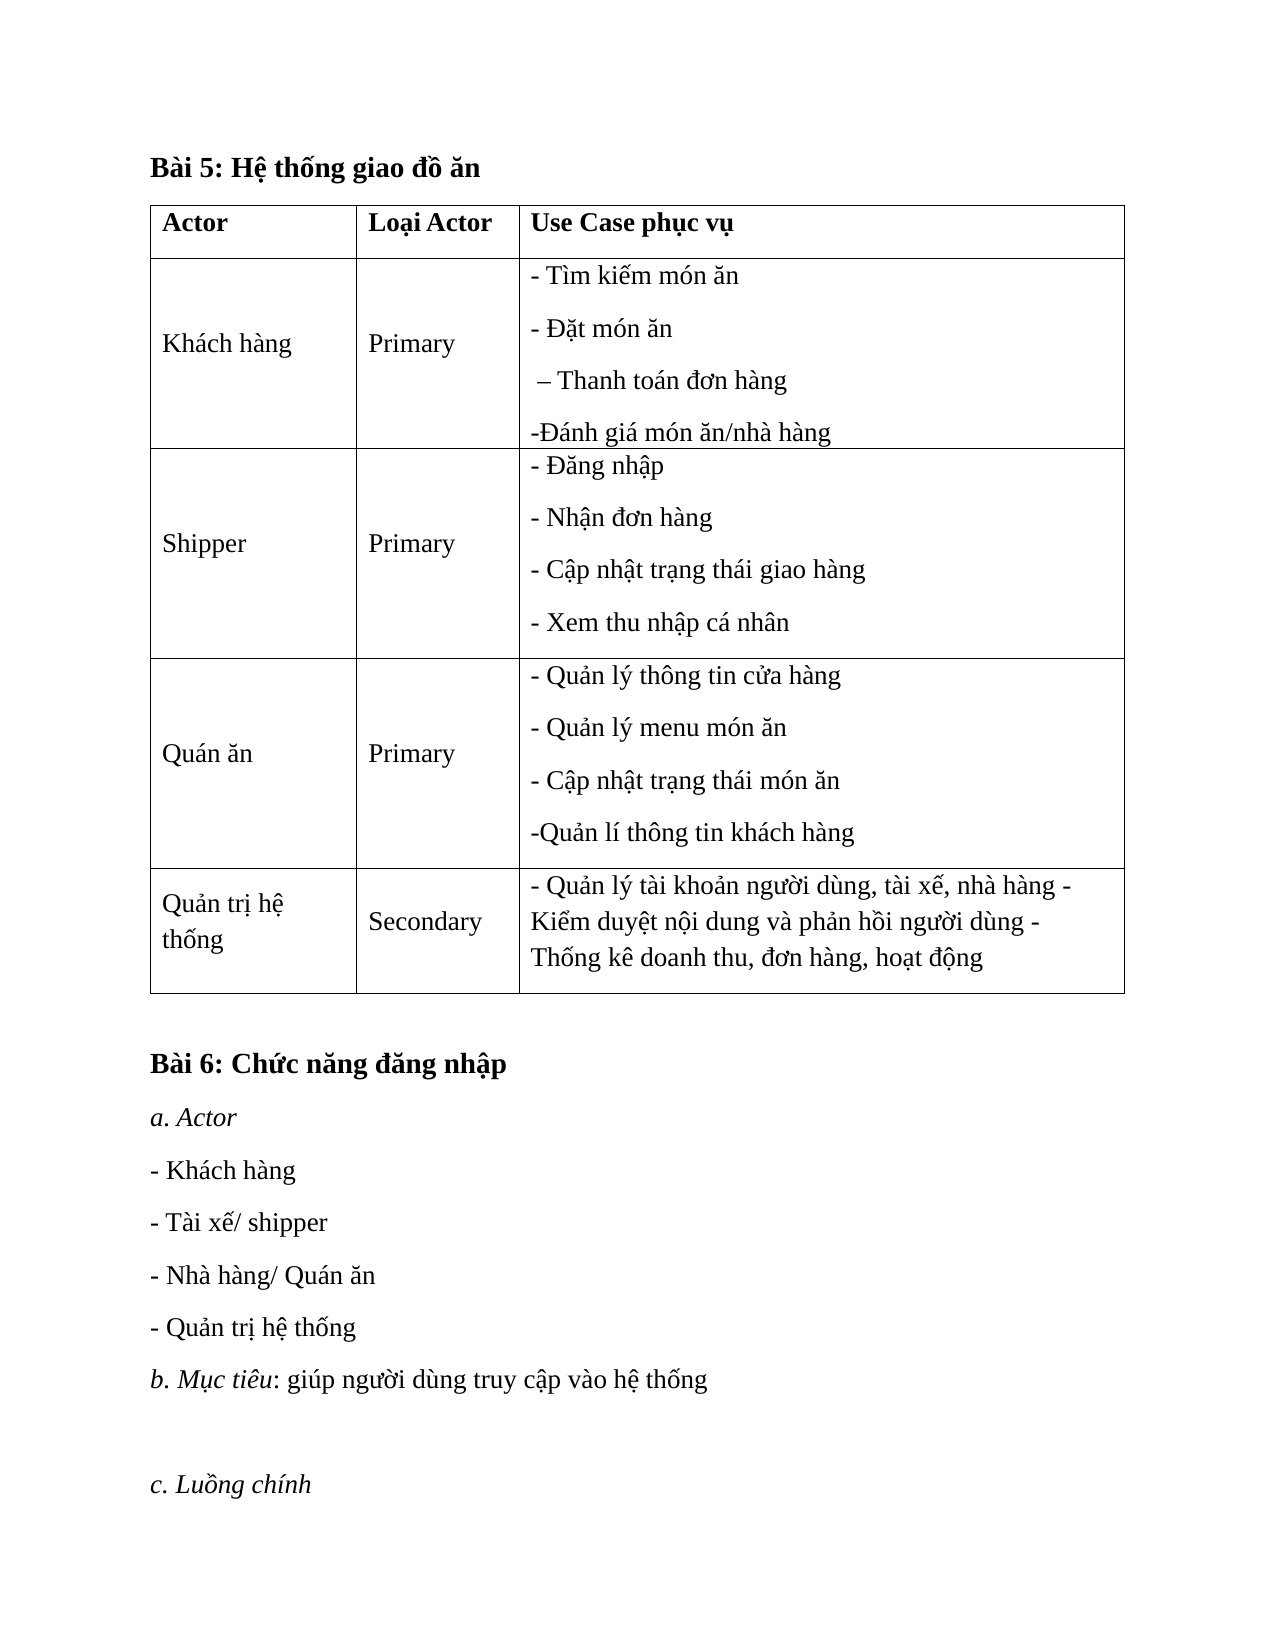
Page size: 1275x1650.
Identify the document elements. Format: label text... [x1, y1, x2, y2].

table_cell Primary [357, 659, 519, 868]
text a. Actor [150, 1102, 1125, 1133]
table_header Loại Actor [357, 206, 519, 258]
table_cell Shipper [151, 449, 356, 658]
table_header Use Case phục vụ [520, 206, 1124, 258]
table_cell Primary [357, 259, 519, 448]
text b. Mục tiêu: giúp người dùng truy cập vào hệ thống [150, 1363, 1125, 1395]
table_cell Khách hàng [151, 259, 356, 448]
table_cell Quản trị hệ thống [151, 869, 356, 993]
table_cell - Quản lý thông tin cửa hàng - Quản lý menu món ăn - Cập nhật trạng thái món ăn -Quản lí thông tin khách hàng [520, 659, 1124, 868]
text Bài 5: Hệ thống giao đồ ăn [150, 150, 1125, 183]
table_cell Primary [357, 449, 519, 658]
table_cell - Đăng nhập - Nhận đơn hàng - Cập nhật trạng thái giao hàng - Xem thu nhập cá nhân [520, 449, 1124, 658]
table_cell - Tìm kiếm món ăn - Đặt món ăn – Thanh toán đơn hàng -Đánh giá món ăn/nhà hàng [520, 259, 1124, 448]
text - Khách hàng [150, 1154, 1125, 1185]
table_header Actor [151, 206, 356, 258]
text Bài 6: Chức năng đăng nhập [150, 1046, 1125, 1080]
table_cell Secondary [357, 869, 519, 993]
table_cell - Quản lý tài khoản người dùng, tài xế, nhà hàng - Kiểm duyệt nội dung và phản hồi người dùng - Thống kê doanh thu, đơn hàng, hoạt động [520, 869, 1124, 993]
text - Tài xế/ shipper [150, 1206, 1125, 1237]
text c. Luồng chính [150, 1468, 1125, 1499]
table_cell Quán ăn [151, 659, 356, 868]
text - Nhà hàng/ Quán ăn [150, 1259, 1125, 1290]
text - Quản trị hệ thống [150, 1311, 1125, 1342]
